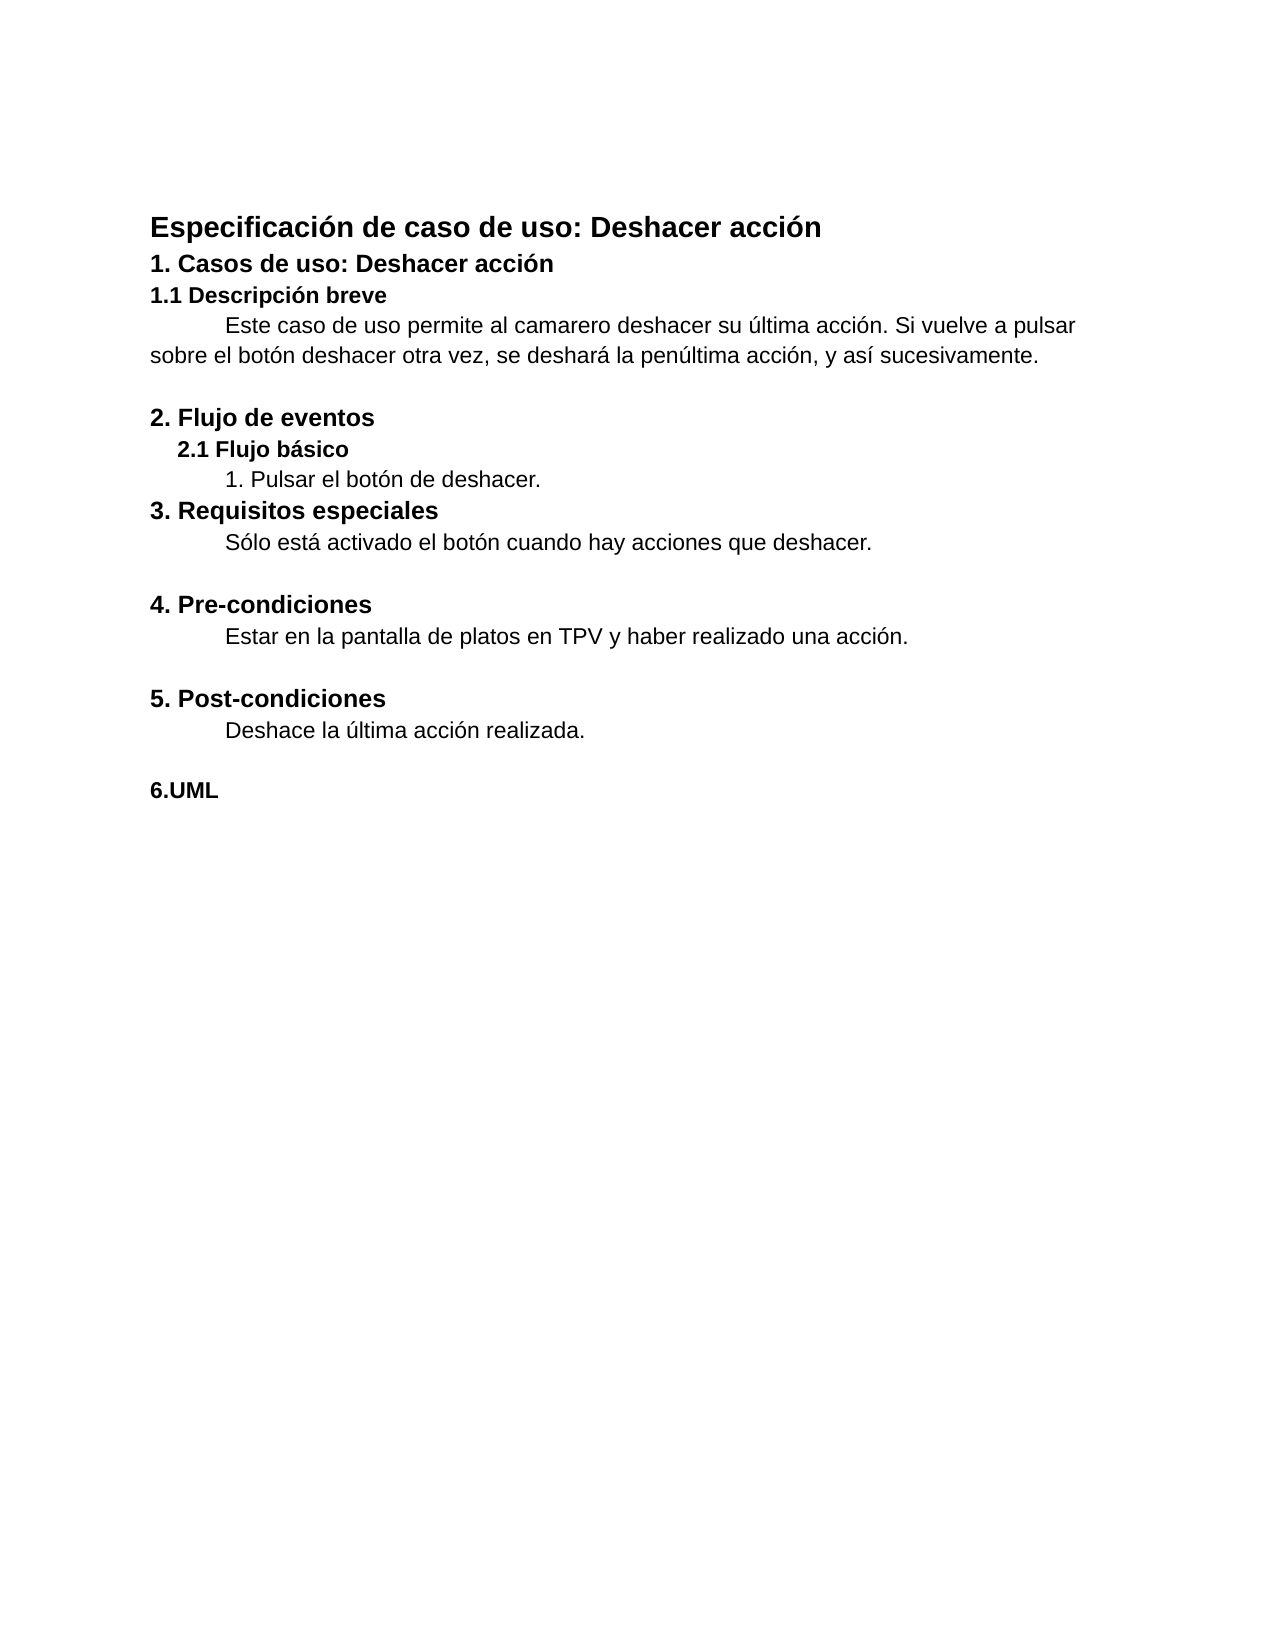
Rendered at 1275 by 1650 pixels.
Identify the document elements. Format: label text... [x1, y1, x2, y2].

text 3. Requisitos especiales [150, 496, 1125, 525]
text 2. Flujo de eventos [150, 403, 1125, 432]
text Este caso de uso permite al camarero deshacer su última acción. Si vuelve a pulsar sobre el botón deshacer otra vez, se deshará la penúltima acción, y así sucesivamente. [150, 312, 1125, 369]
text Especificación de caso de uso: Deshacer acción [150, 210, 1125, 244]
text Deshace la última acción realizada. [150, 717, 1125, 743]
text 6.UML [150, 777, 1125, 804]
text 1. Pulsar el botón de deshacer. [225, 466, 1125, 492]
text 4. Pre-condiciones [150, 590, 1125, 619]
text 1.1 Descripción breve [150, 282, 1125, 308]
text Sólo está activado el botón cuando hay acciones que deshacer. [150, 529, 1125, 556]
text 5. Post-condiciones [150, 684, 1125, 713]
text 2.1 Flujo básico [150, 436, 1125, 462]
text Estar en la pantalla de platos en TPV y haber realizado una acción. [150, 623, 1125, 649]
text 1. Casos de uso: Deshacer acción [150, 249, 1125, 278]
